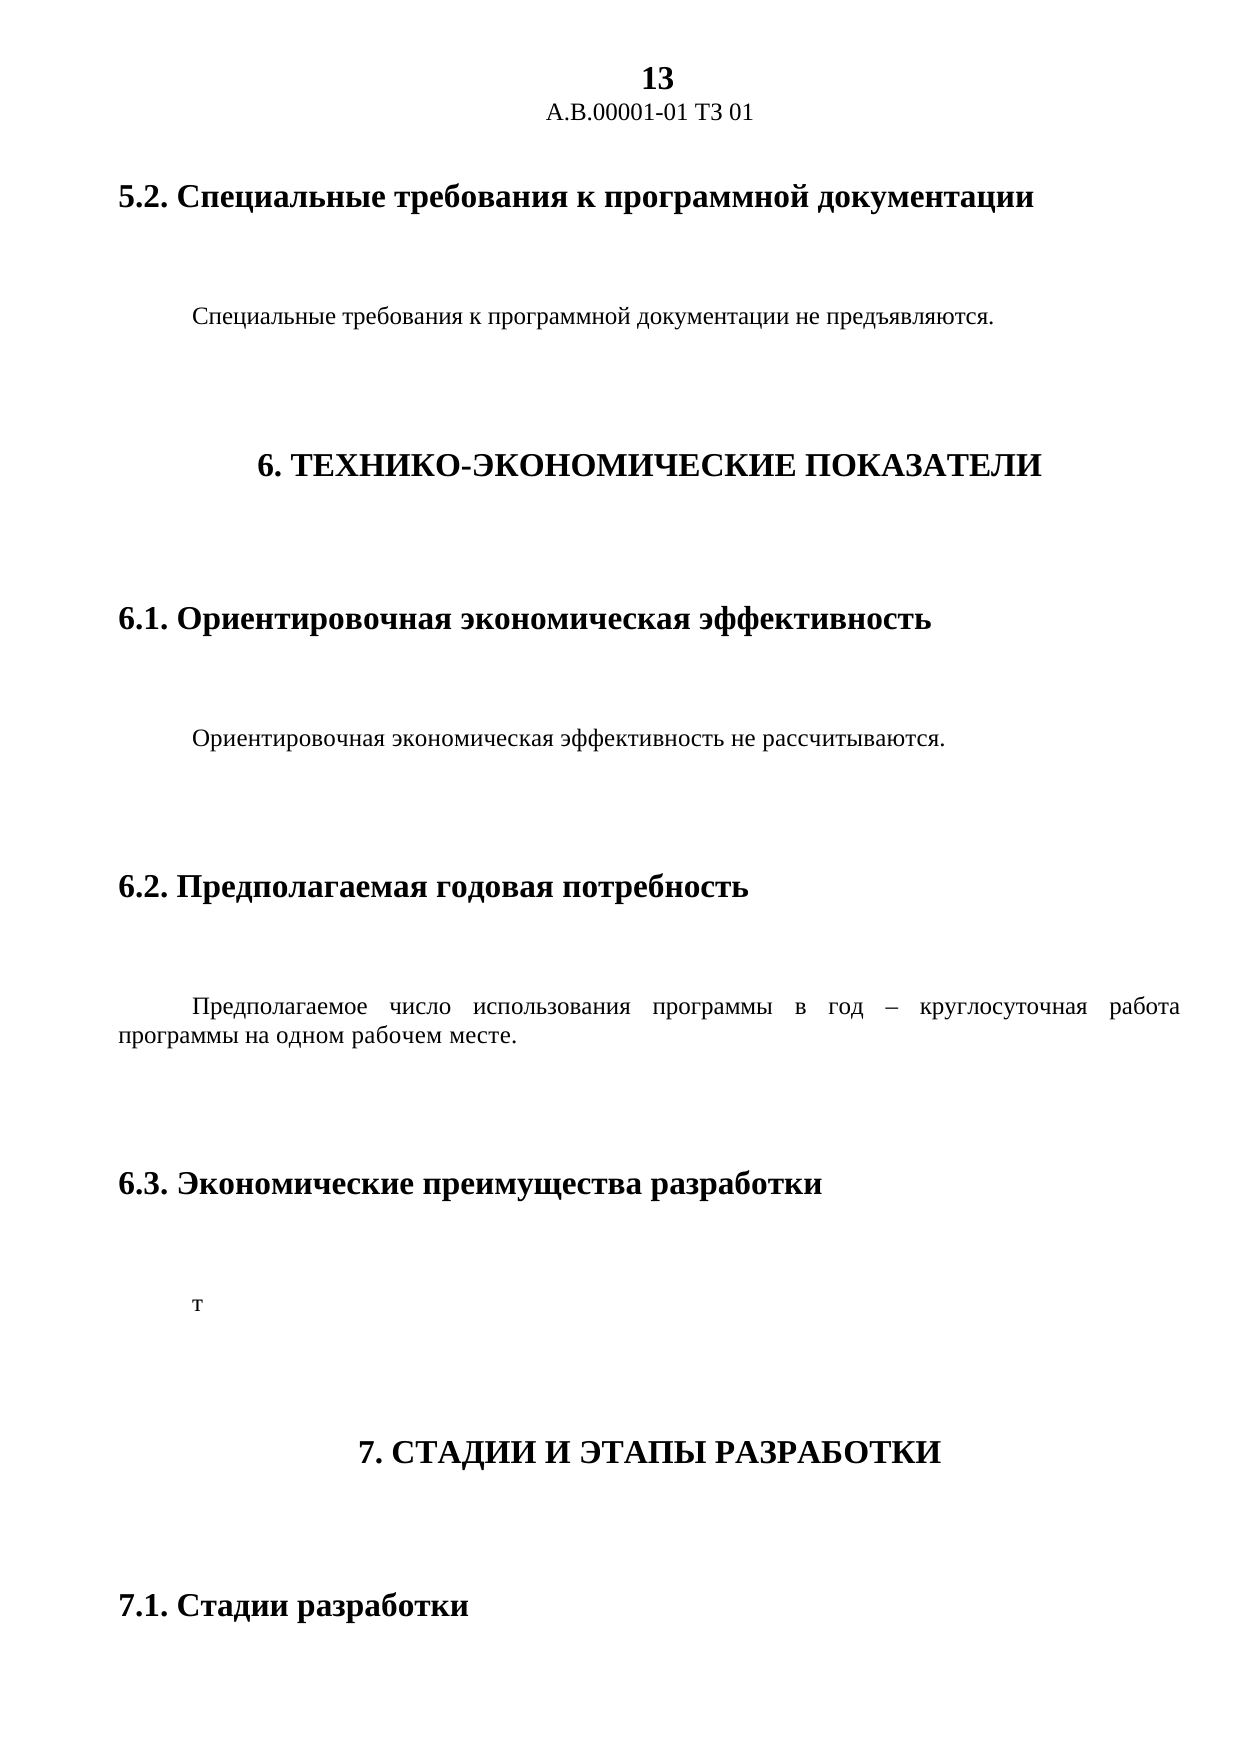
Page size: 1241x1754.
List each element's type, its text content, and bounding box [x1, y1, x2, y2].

text Ориентировочная экономическая эффективность не рассчитываются. [178, 723, 1181, 751]
text т [192, 1288, 1181, 1317]
text Специальные требования к программной документации не предъявляются. [192, 301, 1181, 330]
subtitle Предполагаемая годовая потребность [118, 866, 1181, 905]
subtitle Стадии и этапы разработки [118, 1432, 1181, 1470]
subtitle Стадии разработки [118, 1585, 1181, 1623]
subtitle Экономические преимущества разработки [118, 1163, 1181, 1202]
subtitle Технико-экономические показатели [118, 445, 1181, 483]
text Предполагаемое число использования программы в год – круглосуточная работа программы на одном рабочем месте. [118, 991, 1181, 1048]
subtitle Ориентировочная экономическая эффективность [118, 598, 1181, 636]
subtitle Специальные требования к программной документации [118, 176, 1181, 215]
